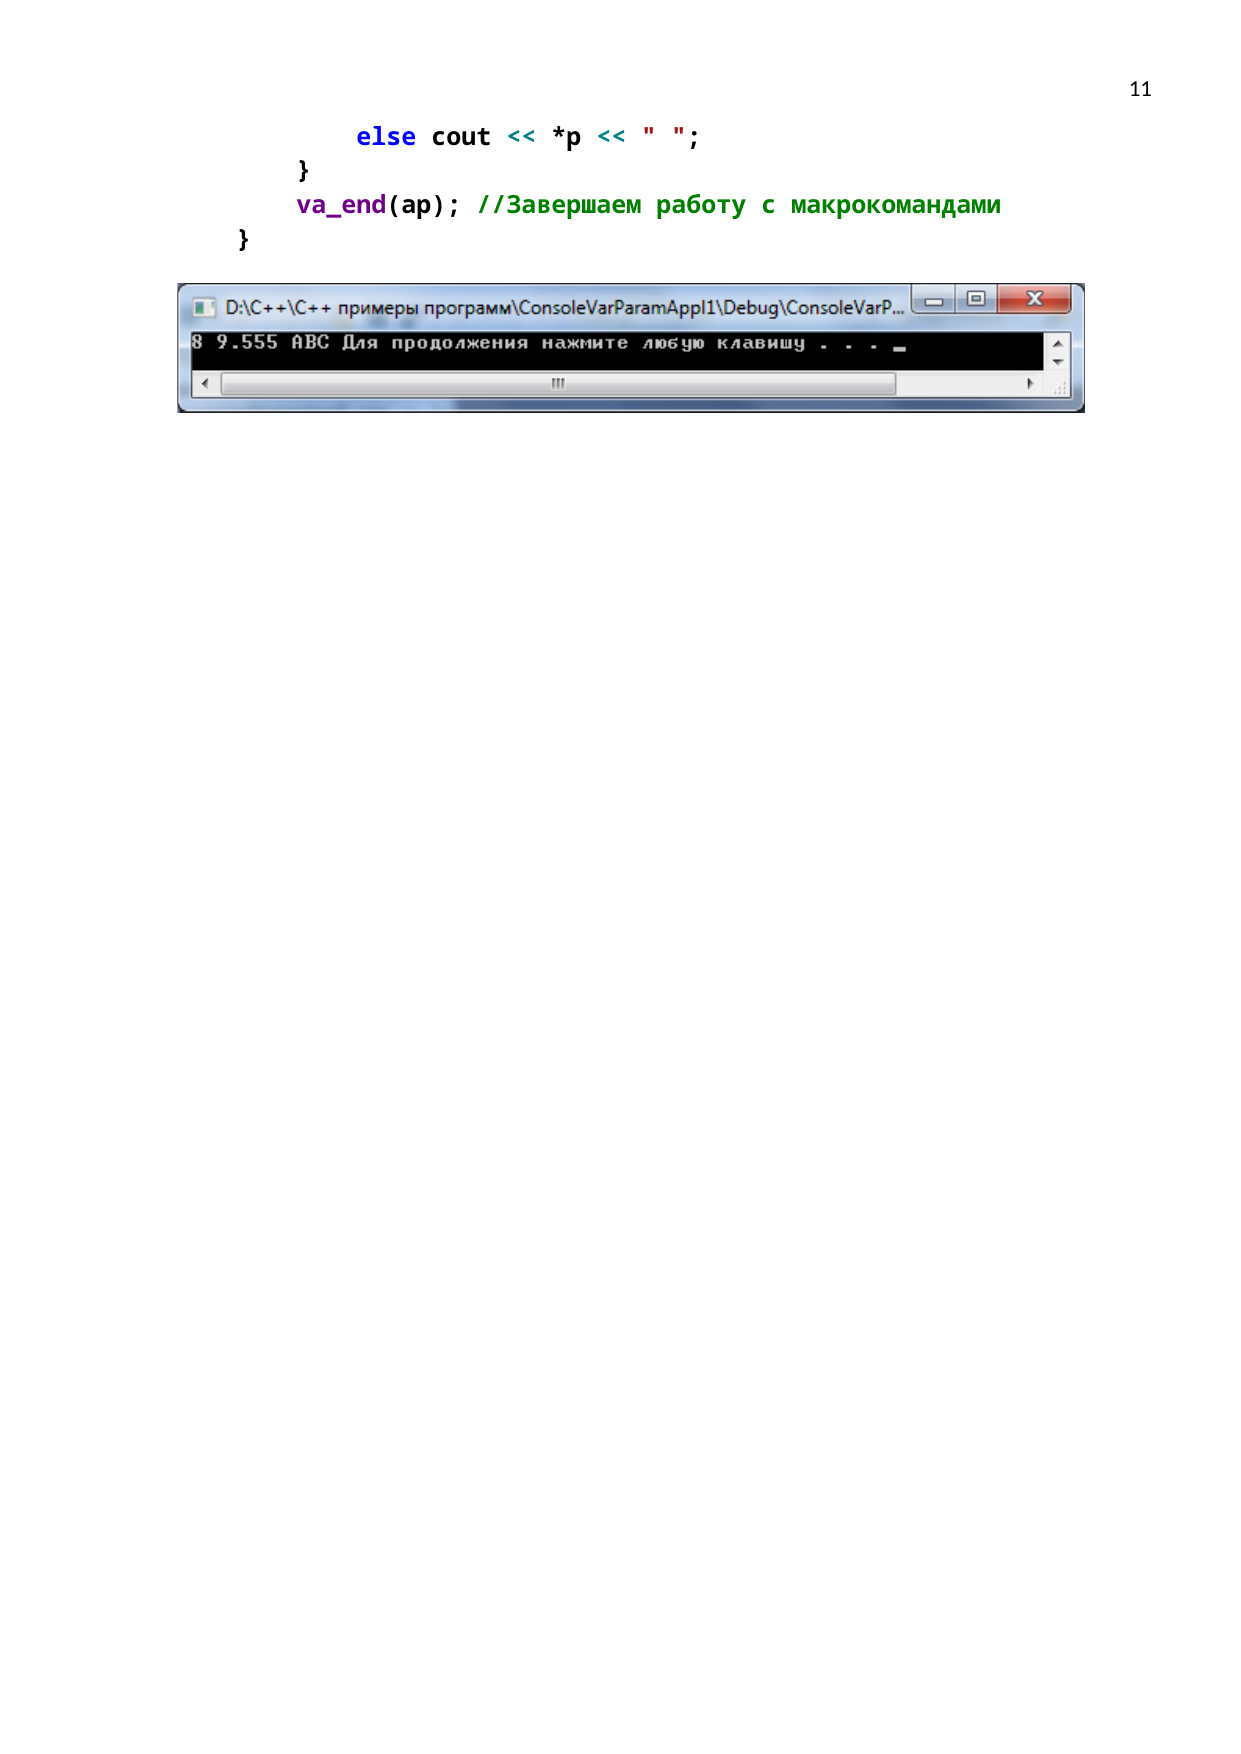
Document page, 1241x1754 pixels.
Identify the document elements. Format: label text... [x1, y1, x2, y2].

text else cout << *p << " "; [236, 118, 1152, 152]
text } [236, 220, 1152, 254]
picture [177, 283, 1085, 413]
text va_end(ap); //Завершаем работу с макрокомандами [236, 186, 1152, 220]
text } [236, 152, 1152, 186]
